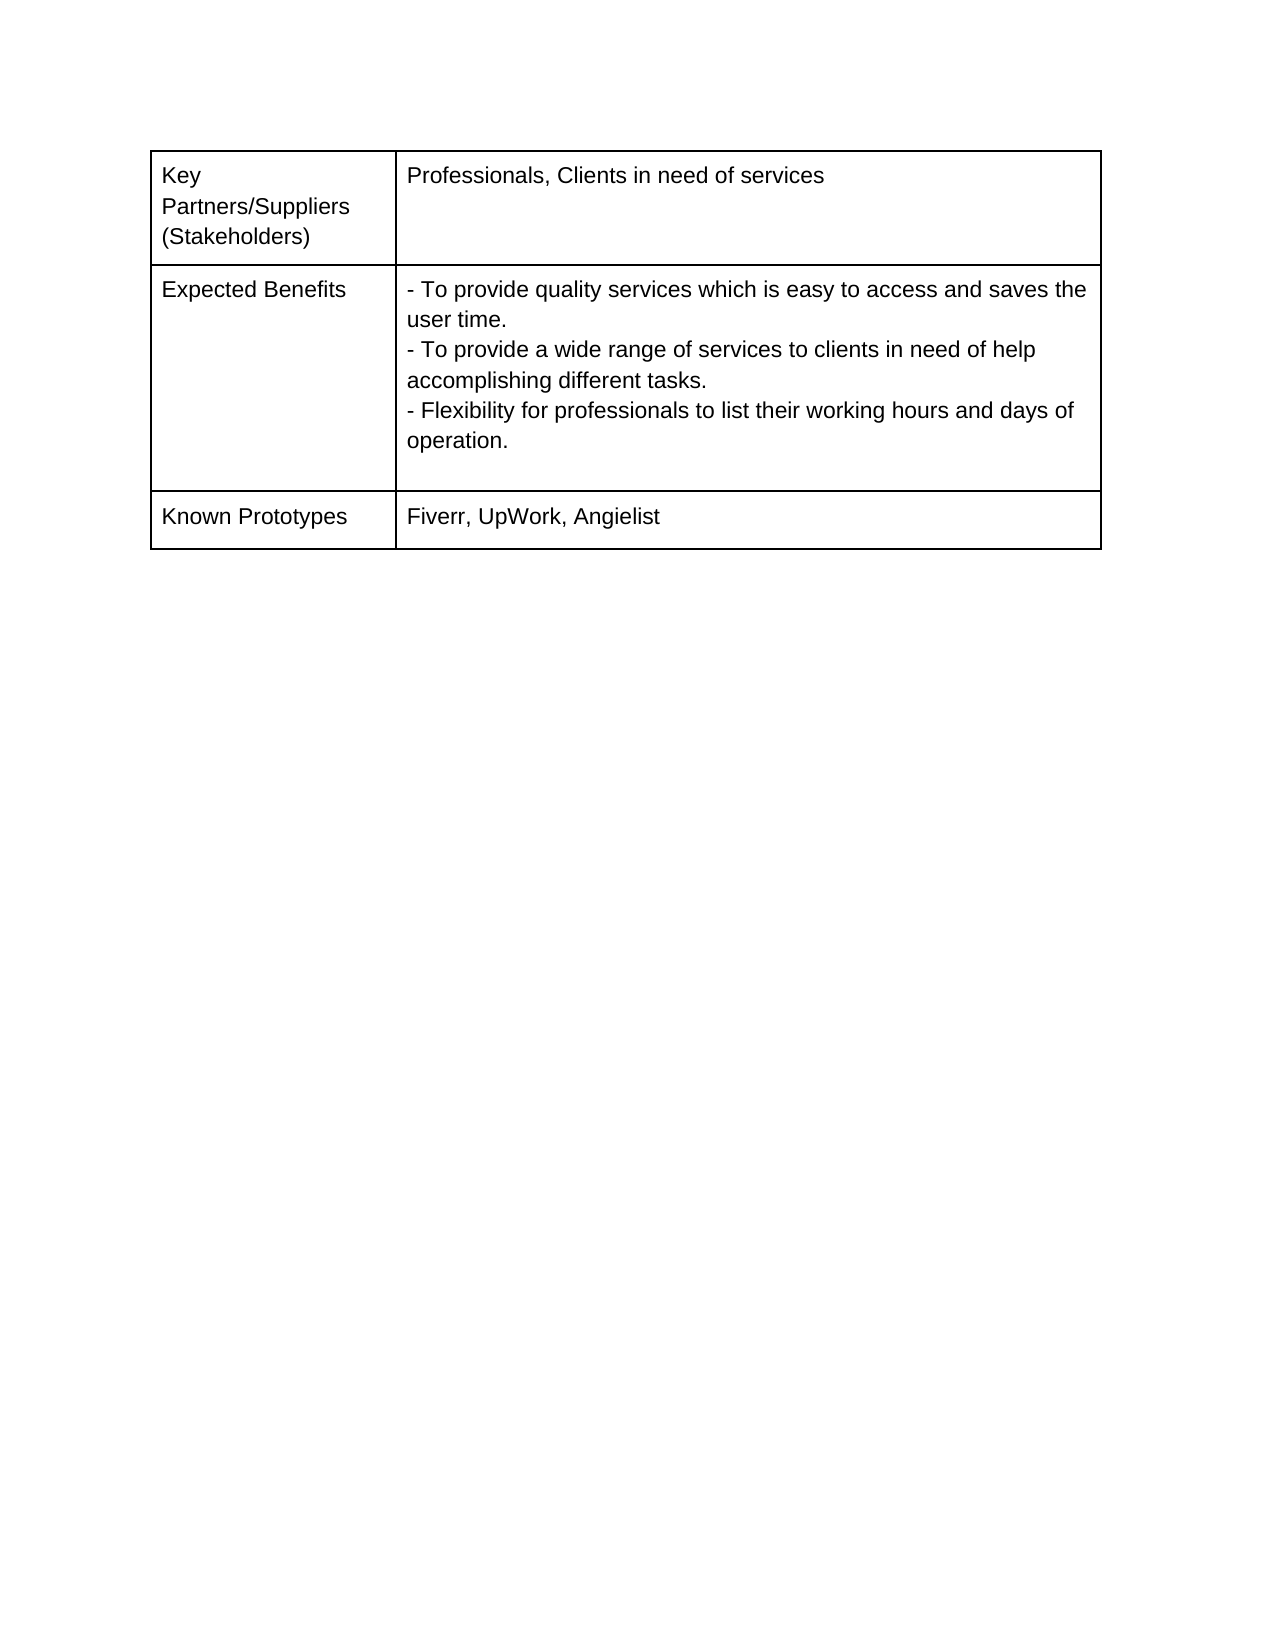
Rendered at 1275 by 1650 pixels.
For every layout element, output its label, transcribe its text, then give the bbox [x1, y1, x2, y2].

table_cell Expected Benefits [152, 266, 395, 490]
table_cell Known Prototypes [152, 492, 395, 548]
table_cell Fiverr, UpWork, Angielist [397, 492, 1100, 548]
table_cell Key Partners/Suppliers (Stakeholders) [152, 152, 395, 263]
table_cell Professionals, Clients in need of services [397, 152, 1100, 263]
table_cell - To provide quality services which is easy to access and saves the user time. - To provide a wide range of services to clients in need of help accomplishing different tasks. - Flexibility for professionals to list their working hours and days of operation. [397, 266, 1100, 490]
